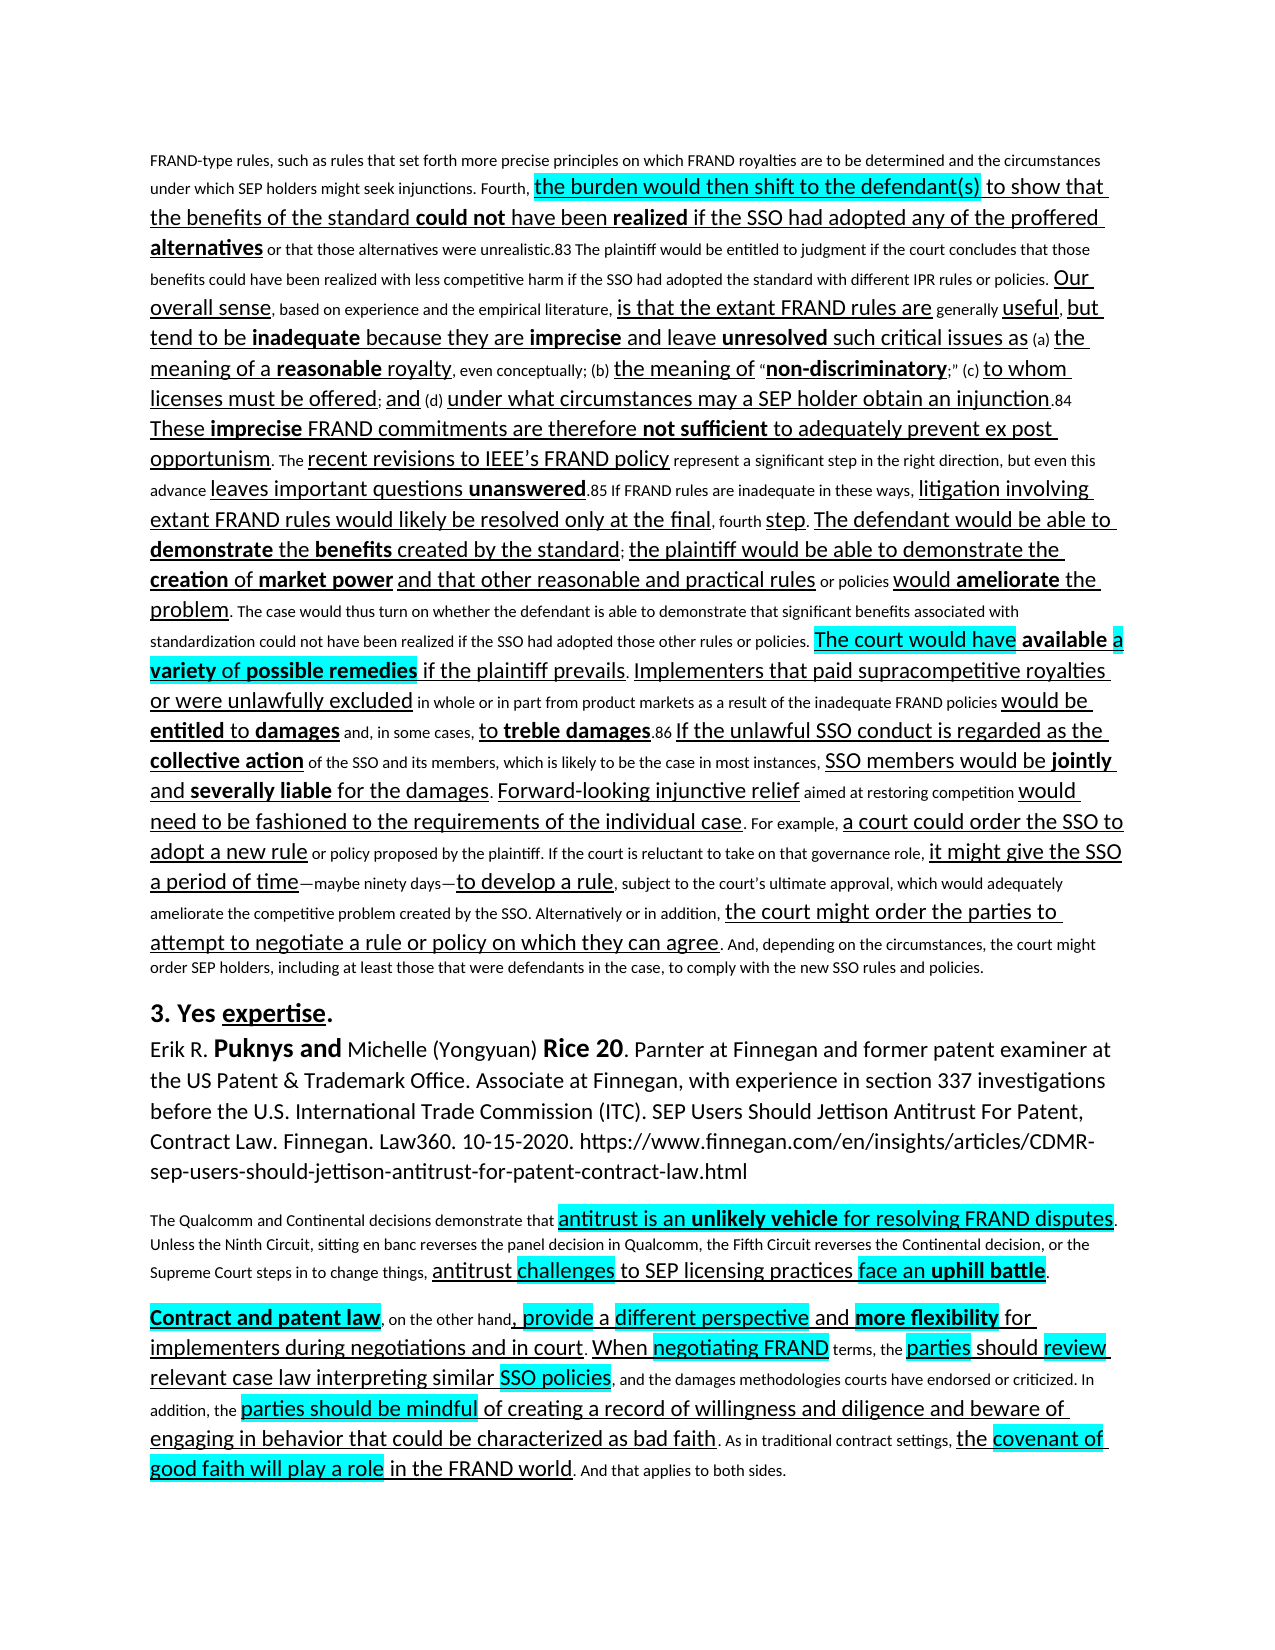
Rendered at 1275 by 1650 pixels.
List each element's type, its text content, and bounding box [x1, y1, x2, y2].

text Contract and patent law, on the other hand, provide a different perspective and more flexibility for implementers during negotiations and in court. When negotiating FRAND terms, the parties should review relevant case law interpreting similar SSO policies, and the damages methodologies courts have endorsed or criticized. In addition, the parties should be mindful of creating a record of willingness and diligence and beware of engaging in behavior that could be characterized as bad faith. As in traditional contract settings, the covenant of good faith will play a role in the FRAND world. And that applies to both sides. [150, 1303, 1125, 1482]
text Erik R. Puknys and Michelle (Yongyuan) Rice 20. Parnter at Finnegan and former patent examiner at the US Patent & Trademark Office. Associate at Finnegan, with experience in section 337 investigations before the U.S. International Trade Commission (ITC). SEP Users Should Jettison Antitrust For Patent, Contract Law. Finnegan. Law360. 10-15-2020. https://www.finnegan.com/en/insights/articles/CDMR-sep-users-should-jettison-antitrust-for-patent-contract-law.html [150, 1031, 1125, 1185]
text The Qualcomm and Continental decisions demonstrate that antitrust is an unlikely vehicle for resolving FRAND disputes. Unless the Ninth Circuit, sitting en banc reverses the panel decision in Qualcomm, the Fifth Circuit reverses the Continental decision, or the Supreme Court steps in to change things, antitrust challenges to SEP licensing practices face an uphill battle. [150, 1204, 1125, 1284]
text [150, 150, 1125, 978]
subtitle 3. Yes expertise. [150, 996, 1125, 1029]
